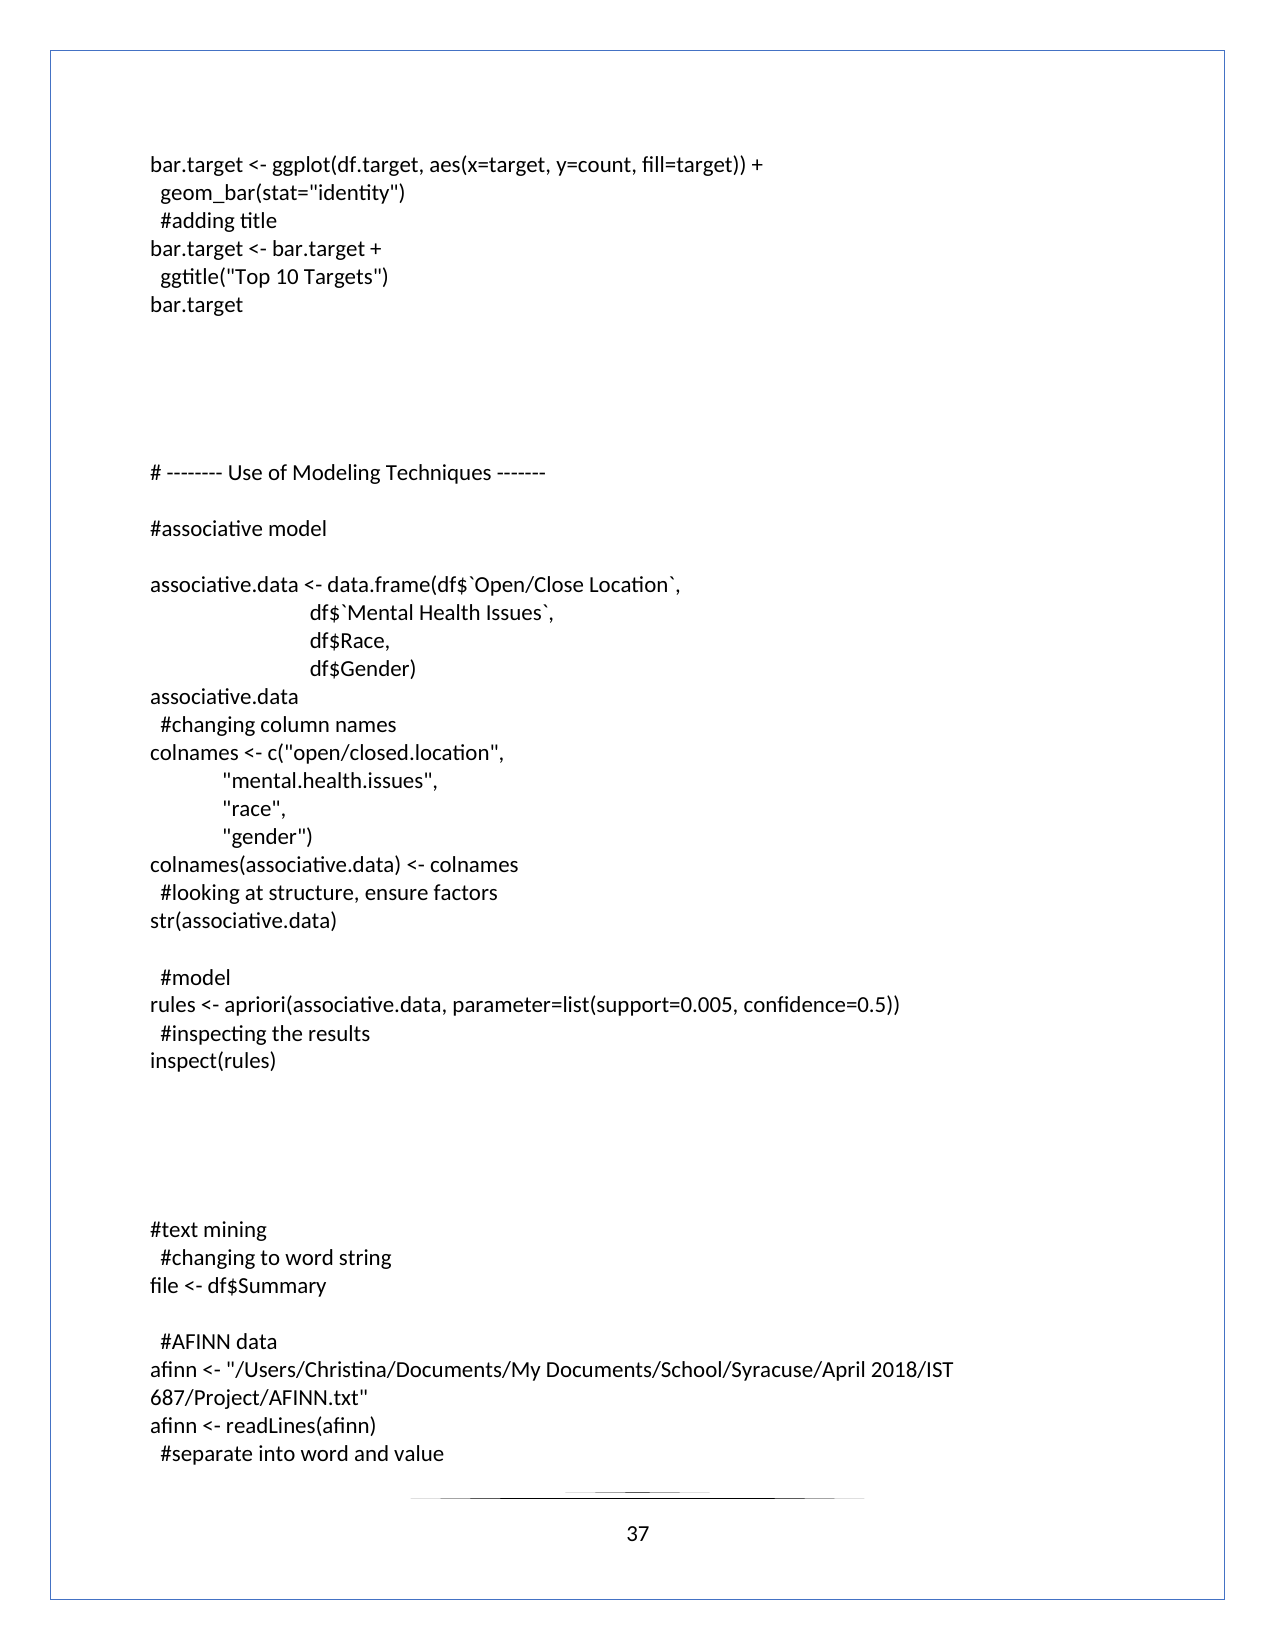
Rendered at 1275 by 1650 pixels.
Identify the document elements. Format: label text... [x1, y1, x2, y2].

text df$Gender) [150, 654, 1125, 682]
text "gender") [150, 822, 1125, 851]
text file <- df$Summary [150, 1271, 1125, 1299]
text associative.data [150, 682, 1125, 710]
text df$`Mental Health Issues`, [150, 598, 1125, 626]
text #inspecting the results [150, 1019, 1125, 1047]
text "mental.health.issues", [150, 766, 1125, 794]
text geom_bar(stat="identity") [150, 178, 1125, 206]
text ggtitle("Top 10 Targets") [150, 262, 1125, 290]
text #text mining [150, 1215, 1125, 1243]
text afinn <- readLines(afinn) [150, 1411, 1125, 1439]
text associative.data <- data.frame(df$`Open/Close Location`, [150, 570, 1125, 598]
text "race", [150, 794, 1125, 822]
text colnames <- c("open/closed.location", [150, 738, 1125, 766]
text inspect(rules) [150, 1047, 1125, 1075]
text rules <- apriori(associative.data, parameter=list(support=0.005, confidence=0.5)) [150, 991, 1125, 1019]
text #AFINN data [150, 1327, 1125, 1355]
text df$Race, [150, 626, 1125, 654]
text bar.target <- ggplot(df.target, aes(x=target, y=count, fill=target)) + [150, 150, 1125, 178]
text # -------- Use of Modeling Techniques ------- [150, 458, 1125, 486]
text #associative model [150, 514, 1125, 542]
text str(associative.data) [150, 907, 1125, 934]
text #looking at structure, ensure factors [150, 878, 1125, 907]
text #adding title [150, 206, 1125, 234]
text #changing to word string [150, 1243, 1125, 1271]
text bar.target [150, 290, 1125, 318]
text bar.target <- bar.target + [150, 234, 1125, 262]
text #separate into word and value [150, 1439, 1125, 1467]
text #changing column names [150, 710, 1125, 738]
text colnames(associative.data) <- colnames [150, 851, 1125, 878]
text afinn <- "/Users/Christina/Documents/My Documents/School/Syracuse/April 2018/IST 687/Project/AFINN.txt" [150, 1355, 1125, 1411]
text #model [150, 963, 1125, 991]
